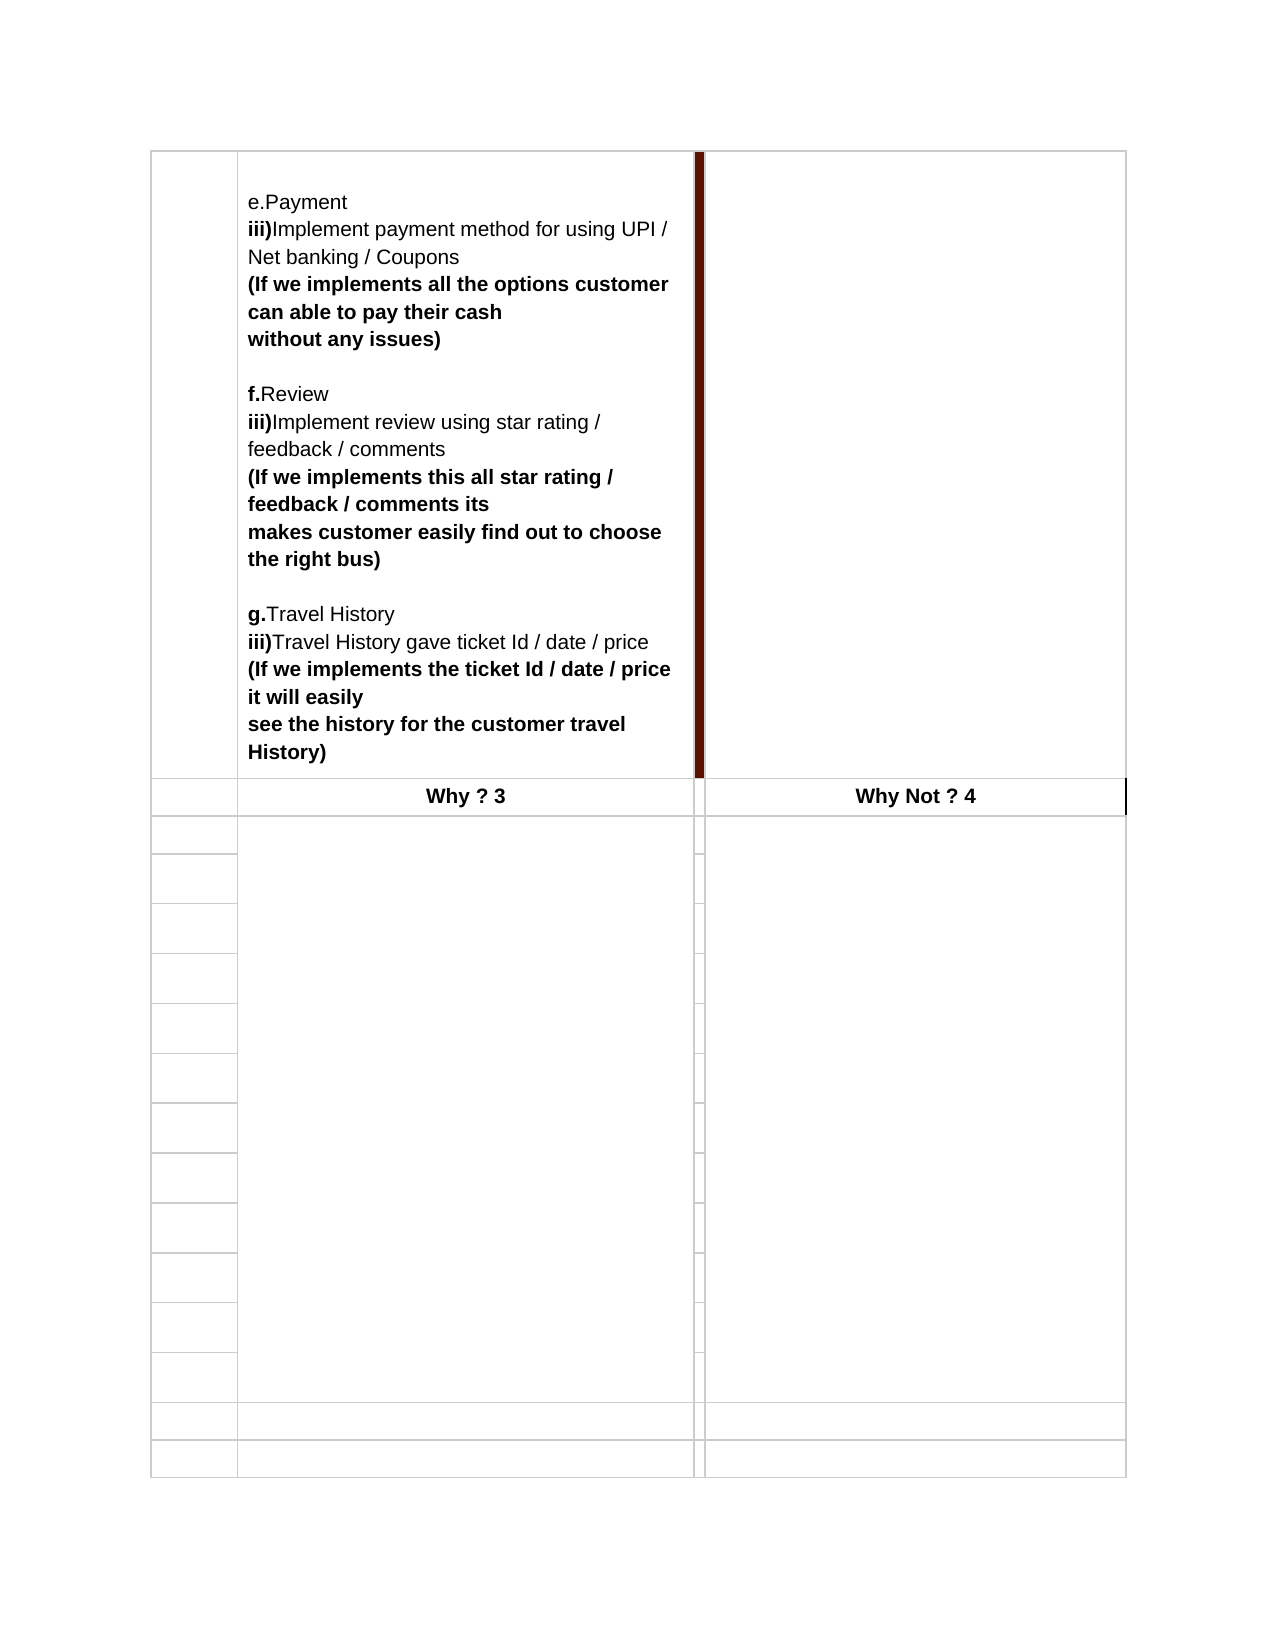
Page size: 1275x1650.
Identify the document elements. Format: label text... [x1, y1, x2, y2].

table_cell [695, 1353, 704, 1402]
table_cell [695, 152, 704, 778]
table_cell [706, 817, 1125, 1402]
table_cell [695, 1403, 704, 1439]
table_cell [695, 1204, 704, 1252]
table_cell [152, 817, 237, 853]
table_cell [706, 1441, 1125, 1476]
table_cell Why Not ? 4 [706, 779, 1125, 815]
table_cell [695, 1054, 704, 1102]
table_cell [695, 1004, 704, 1052]
table_cell [695, 1441, 704, 1476]
table_cell [152, 779, 237, 815]
table_cell [152, 1004, 237, 1052]
table_cell [695, 855, 704, 903]
table_cell [152, 1353, 237, 1402]
table_cell [152, 1254, 237, 1302]
table_cell [152, 152, 237, 778]
table_cell [695, 1254, 704, 1302]
table_cell [152, 1403, 237, 1439]
table_cell [695, 1303, 704, 1352]
table_cell Why ? 3 [238, 779, 693, 815]
table_cell [152, 1054, 237, 1102]
table_cell [152, 1204, 237, 1252]
table_cell [152, 904, 237, 953]
table_cell [152, 1441, 237, 1476]
table_cell [152, 954, 237, 1002]
table_cell [695, 904, 704, 953]
table_cell [238, 817, 693, 1402]
table_cell [695, 779, 704, 815]
table_cell [238, 1403, 693, 1439]
table_cell [238, 1441, 693, 1476]
table_cell [152, 1303, 237, 1352]
table_cell [152, 1104, 237, 1152]
table_cell [706, 1403, 1125, 1439]
table_cell [152, 1154, 237, 1202]
table_cell [695, 954, 704, 1002]
table_cell [695, 817, 704, 853]
table_cell [152, 855, 237, 903]
table_cell [695, 1104, 704, 1152]
table_cell [695, 1154, 704, 1202]
